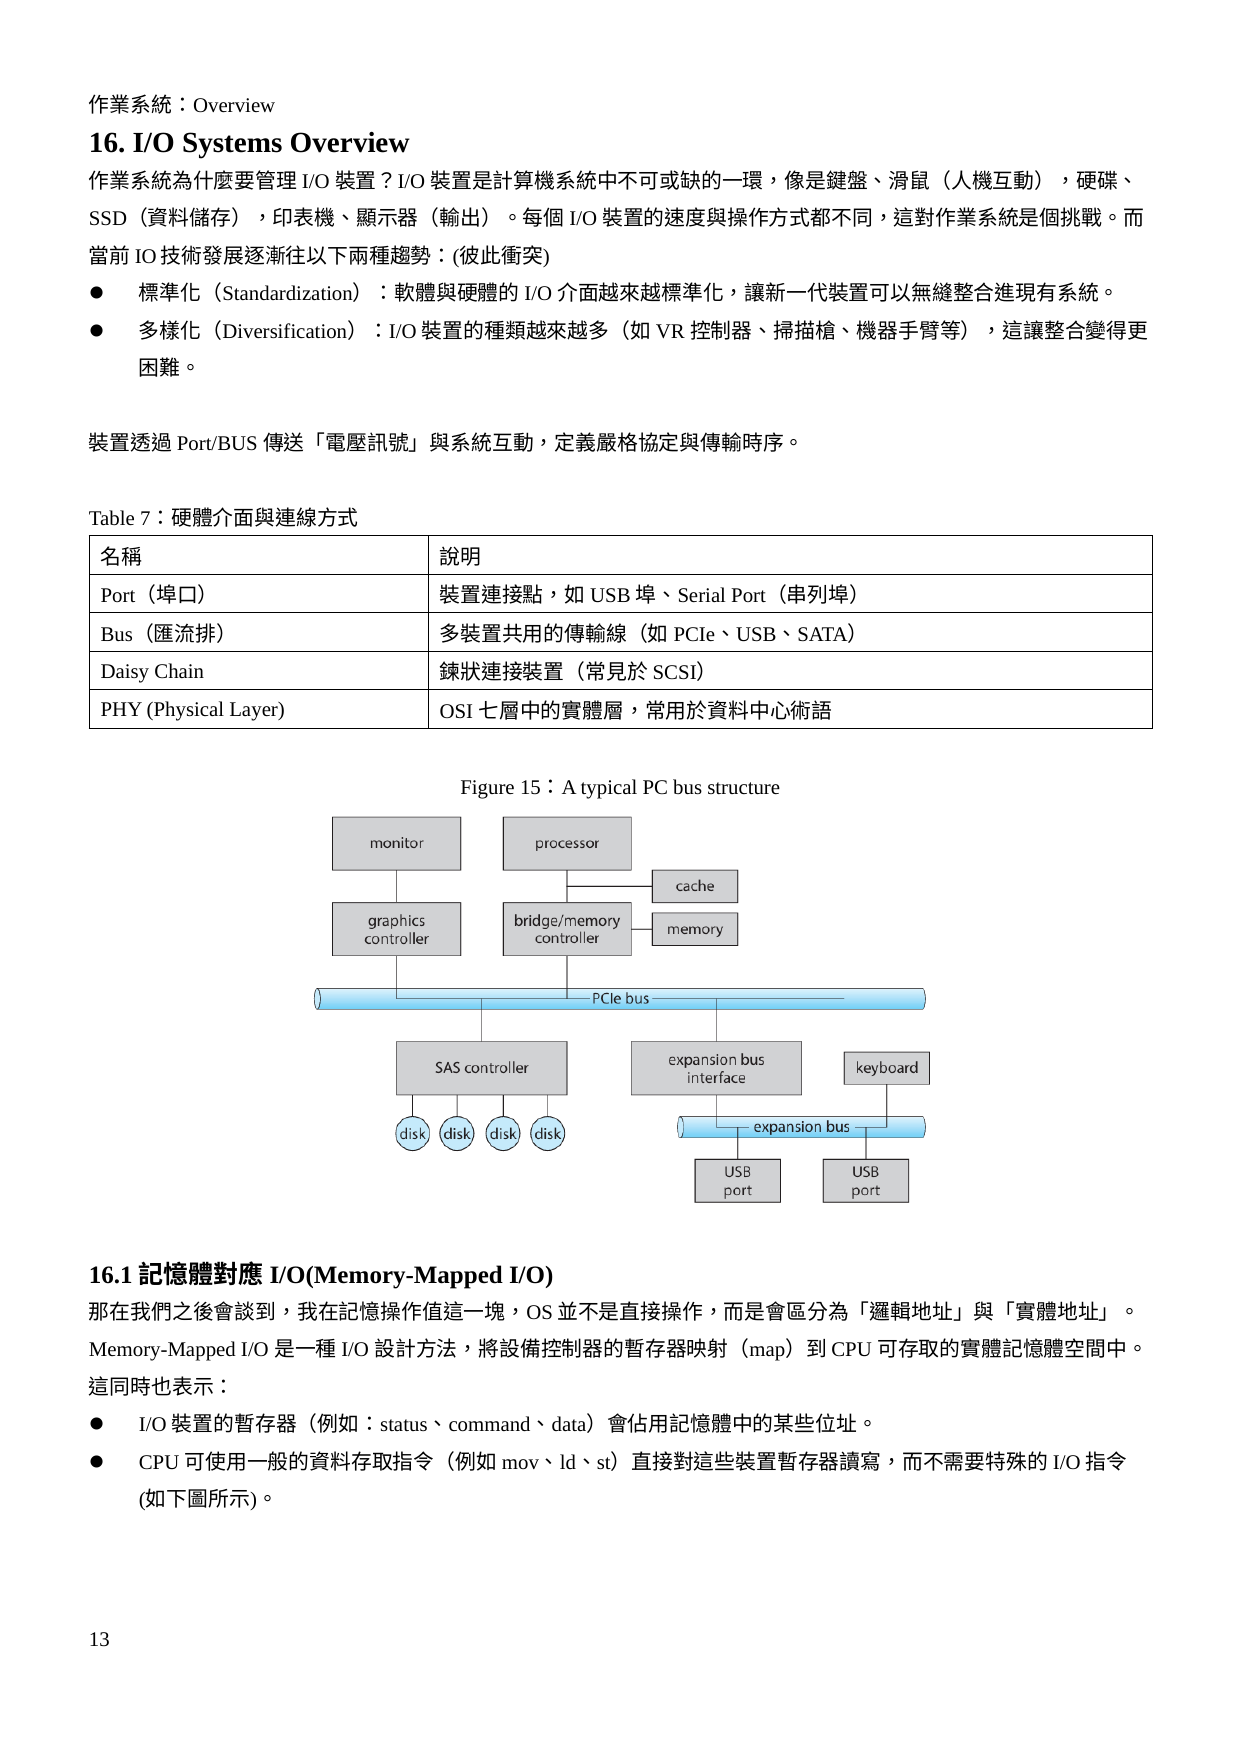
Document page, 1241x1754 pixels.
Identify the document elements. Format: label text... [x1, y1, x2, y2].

table_cell 鍊狀連接裝置（常見於 SCSI） [429, 652, 1152, 689]
list CPU 可使用一般的資料存取指令（例如 mov、ld、st）直接對這些裝置暫存器讀寫，而不需要特殊的 I/O 指令(如下圖所示)。 [89, 1441, 1152, 1516]
table_cell Daisy Chain [90, 652, 428, 689]
subtitle 記憶體對應 I/O(Memory-Mapped I/O) [89, 1254, 1152, 1291]
table_cell Bus（匯流排） [90, 613, 428, 651]
list 多樣化（Diversification）：I/O 裝置的種類越來越多（如 VR 控制器、掃描槍、機器手臂等），這讓整合變得更困難。 [89, 310, 1152, 385]
table_cell Port（埠口） [90, 575, 428, 612]
table_cell PHY (Physical Layer) [90, 690, 428, 728]
table_header 說明 [429, 536, 1152, 574]
table_cell 裝置連接點，如 USB 埠、Serial Port（串列埠） [429, 575, 1152, 612]
list I/O 裝置的暫存器（例如：status、command、data）會佔用記憶體中的某些位址。 [89, 1404, 1152, 1441]
table_cell OSI 七層中的實體層，常用於資料中心術語 [429, 690, 1152, 728]
table_header 名稱 [90, 536, 428, 574]
subtitle I/O Systems Overview [89, 123, 1152, 160]
picture [293, 803, 947, 1209]
text 那在我們之後會談到，我在記憶操作值這一塊，OS並不是直接操作，而是會區分為「邏輯地址」與「實體地址」。Memory-Mapped I/O 是一種 I/O 設計方法，將設備控制器的暫存器映射（map）到 CPU 可存取的實體記憶體空間中。這同時也表示： [89, 1291, 1152, 1404]
text 作業系統為什麼要管理 I/O 裝置？I/O 裝置是計算機系統中不可或缺的一環，像是鍵盤、滑鼠（人機互動），硬碟、SSD（資料儲存），印表機、顯示器（輸出）。每個 I/O 裝置的速度與操作方式都不同，這對作業系統是個挑戰。而當前IO技術發展逐漸往以下兩種趨勢：(彼此衝突) [89, 160, 1152, 273]
table_cell 多裝置共用的傳輸線（如 PCIe、USB、SATA） [429, 613, 1152, 651]
list 標準化（Standardization）：軟體與硬體的 I/O 介面越來越標準化，讓新一代裝置可以無縫整合進現有系統。 [89, 273, 1152, 310]
text 裝置透過 Port/BUS 傳送「電壓訊號」與系統互動，定義嚴格協定與傳輸時序。 [89, 423, 1152, 460]
